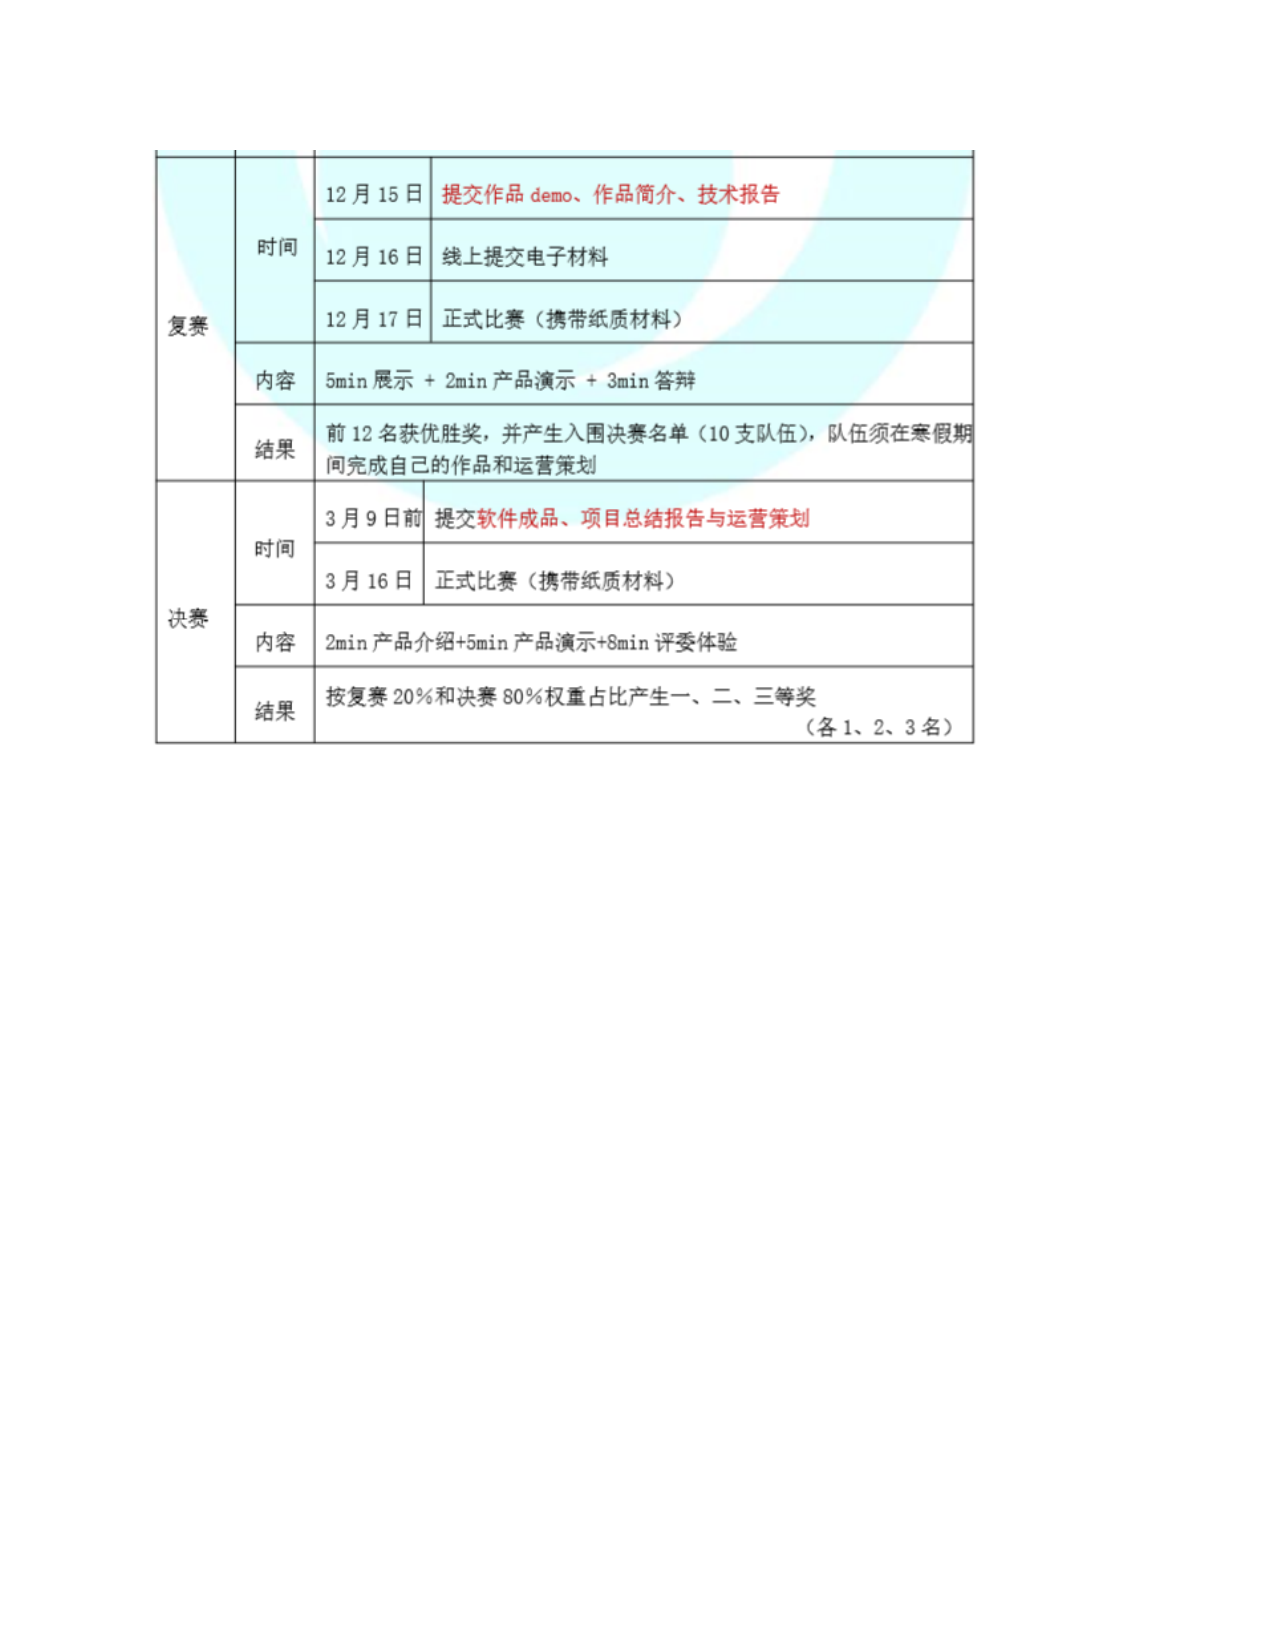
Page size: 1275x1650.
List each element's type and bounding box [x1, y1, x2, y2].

picture [150, 150, 1001, 754]
